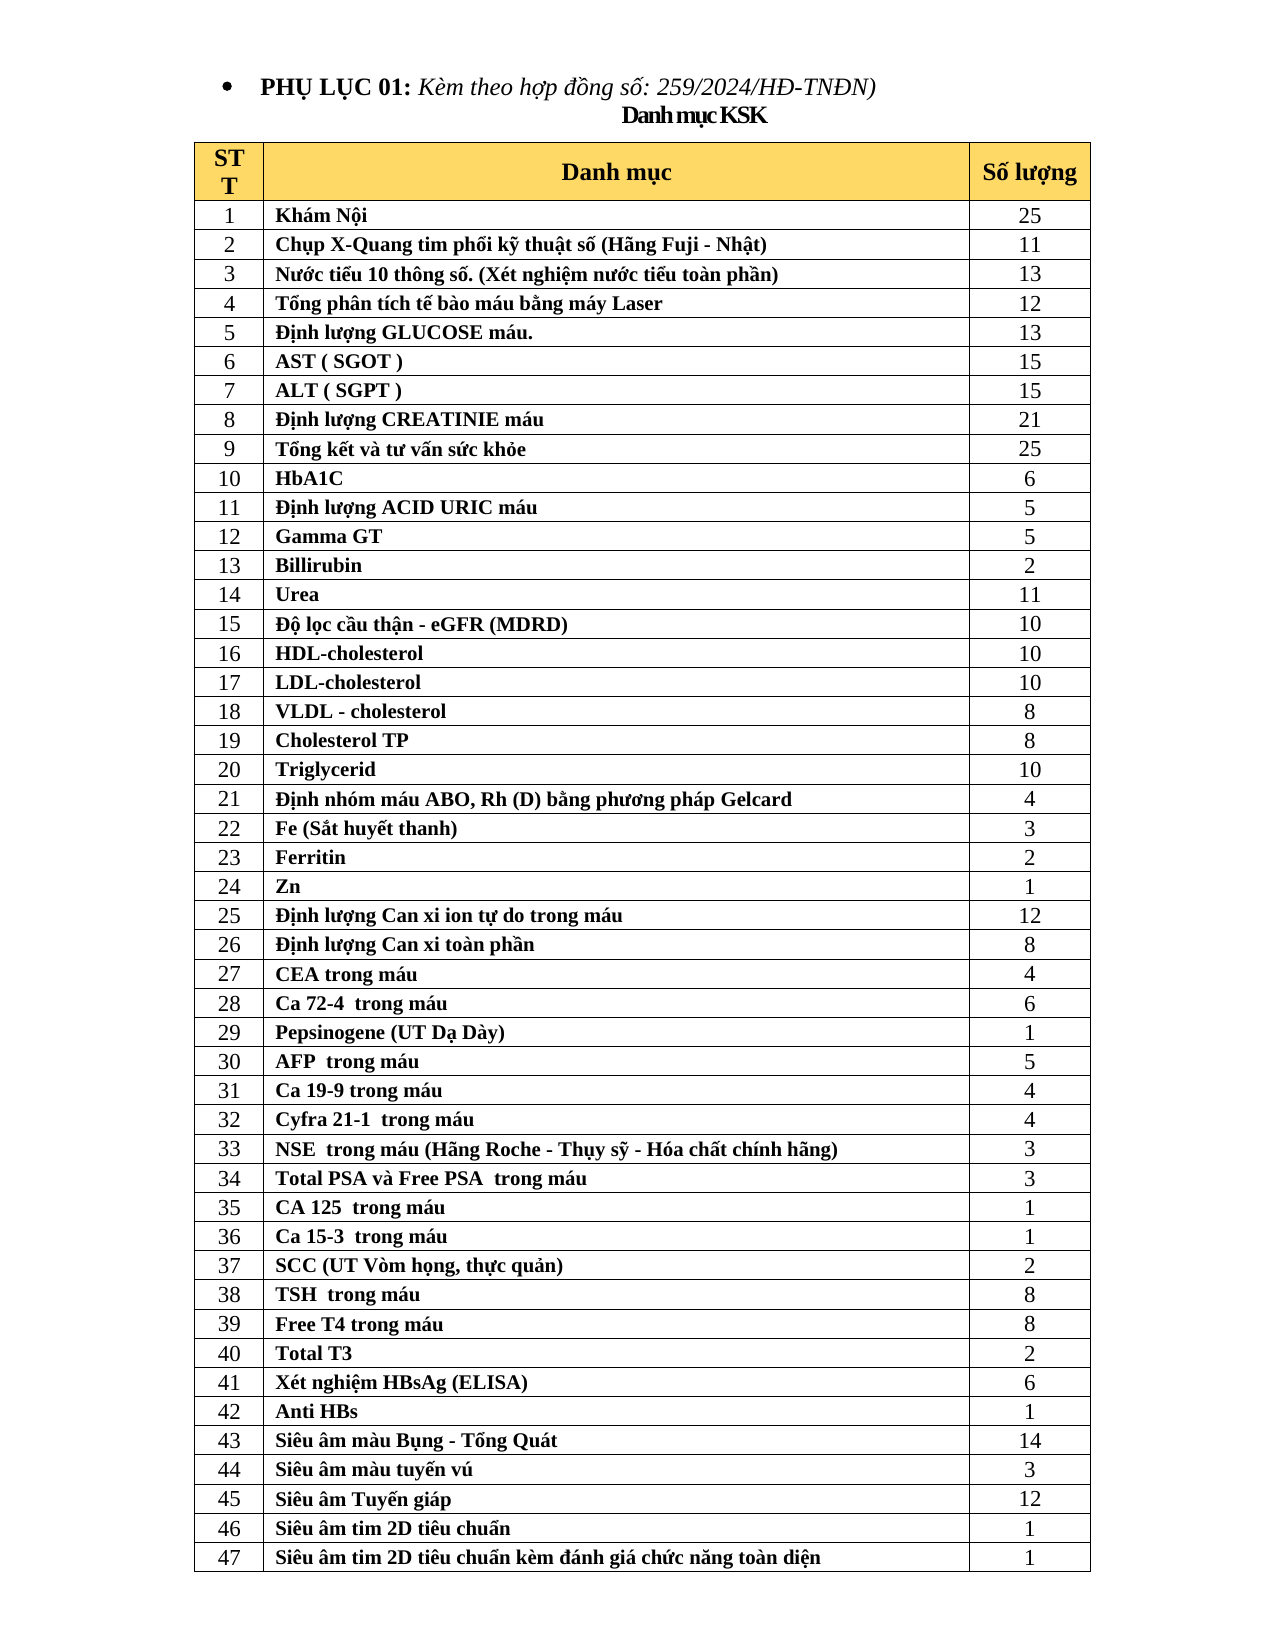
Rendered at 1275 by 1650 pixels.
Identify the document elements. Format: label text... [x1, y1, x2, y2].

table_cell 37 [195, 1251, 263, 1279]
table_cell 11 [970, 580, 1090, 608]
table_cell 41 [195, 1368, 263, 1396]
table_cell 21 [195, 785, 263, 813]
table_cell CEA trong máu [264, 960, 969, 988]
table_cell 39 [195, 1310, 263, 1338]
table_cell 3 [970, 1455, 1090, 1483]
table_cell 1 [970, 1018, 1090, 1046]
table_cell 17 [195, 668, 263, 696]
table_cell 36 [195, 1222, 263, 1250]
table_cell 25 [970, 435, 1090, 463]
table_cell 8 [970, 726, 1090, 754]
table_cell 15 [195, 610, 263, 638]
table_cell 5 [970, 522, 1090, 550]
table_cell 1 [970, 1543, 1090, 1571]
table_cell 16 [195, 639, 263, 667]
table_cell Chụp X-Quang tim phổi kỹ thuật số (Hãng Fuji - Nhật) [264, 230, 969, 258]
table_cell 2 [195, 230, 263, 258]
table_cell 24 [195, 872, 263, 900]
table_cell 2 [970, 551, 1090, 579]
table_cell Định lượng Can xi toàn phần [264, 930, 969, 958]
table_cell Cholesterol TP [264, 726, 969, 754]
table_cell Gamma GT [264, 522, 969, 550]
table_cell 35 [195, 1193, 263, 1221]
table_cell 10 [970, 755, 1090, 783]
table_cell 2 [970, 843, 1090, 871]
table_cell 1 [970, 1193, 1090, 1221]
table_cell 4 [970, 1105, 1090, 1133]
table_cell 9 [195, 435, 263, 463]
table_cell 11 [970, 230, 1090, 258]
table_cell 29 [195, 1018, 263, 1046]
table_cell AST ( SGOT ) [264, 347, 969, 375]
table_cell 10 [970, 610, 1090, 638]
table_cell 40 [195, 1339, 263, 1367]
table_cell 8 [970, 697, 1090, 725]
table_cell Free T4 trong máu [264, 1310, 969, 1338]
table_cell Triglycerid [264, 755, 969, 783]
table_cell 28 [195, 989, 263, 1017]
table_cell 4 [195, 289, 263, 317]
table_cell 13 [195, 551, 263, 579]
table_cell Định lượng GLUCOSE máu. [264, 318, 969, 346]
table_cell 20 [195, 755, 263, 783]
table_cell VLDL - cholesterol [264, 697, 969, 725]
table_cell 1 [970, 1514, 1090, 1542]
table_cell 15 [970, 347, 1090, 375]
table_cell 25 [970, 201, 1090, 229]
table_cell Ca 19-9 trong máu [264, 1076, 969, 1104]
table_cell 30 [195, 1047, 263, 1075]
table_cell 19 [195, 726, 263, 754]
table_cell 2 [970, 1251, 1090, 1279]
table_cell Cyfra 21-1 trong máu [264, 1105, 969, 1133]
table_cell 8 [970, 1280, 1090, 1308]
table_cell 43 [195, 1426, 263, 1454]
table_cell Khám Nội [264, 201, 969, 229]
table_header STT [195, 143, 263, 200]
table_cell 27 [195, 960, 263, 988]
table_cell 8 [970, 1310, 1090, 1338]
list Danh mục KSK [131, 100, 1167, 129]
table_cell Ca 15-3 trong máu [264, 1222, 969, 1250]
table_cell 10 [970, 639, 1090, 667]
table_cell LDL-cholesterol [264, 668, 969, 696]
table_cell 5 [195, 318, 263, 346]
table_cell 8 [195, 405, 263, 433]
table_cell HDL-cholesterol [264, 639, 969, 667]
table_cell 6 [195, 347, 263, 375]
table_cell Ca 72-4 trong máu [264, 989, 969, 1017]
table_cell 44 [195, 1455, 263, 1483]
table_cell 25 [195, 901, 263, 929]
table_cell 5 [970, 493, 1090, 521]
table_cell 4 [970, 785, 1090, 813]
table_cell NSE trong máu (Hãng Roche - Thụy sỹ - Hóa chất chính hãng) [264, 1135, 969, 1163]
table_cell 8 [970, 930, 1090, 958]
table_cell Ferritin [264, 843, 969, 871]
table_cell 10 [195, 464, 263, 492]
table_cell 3 [970, 1164, 1090, 1192]
table_cell 12 [970, 289, 1090, 317]
table_cell Tổng kết và tư vấn sức khỏe [264, 435, 969, 463]
table_cell 11 [195, 493, 263, 521]
table_cell 31 [195, 1076, 263, 1104]
table_cell 4 [970, 1076, 1090, 1104]
table_cell 13 [970, 318, 1090, 346]
table_cell 7 [195, 376, 263, 404]
table_cell 12 [970, 1485, 1090, 1513]
table_cell 6 [970, 464, 1090, 492]
table_cell 3 [970, 1135, 1090, 1163]
table_cell 13 [970, 260, 1090, 288]
table_cell 1 [970, 1397, 1090, 1425]
table_cell 14 [970, 1426, 1090, 1454]
table_cell 12 [970, 901, 1090, 929]
table_cell Định lượng Can xi ion tự do trong máu [264, 901, 969, 929]
table_cell 34 [195, 1164, 263, 1192]
table_cell 47 [195, 1543, 263, 1571]
table_cell 46 [195, 1514, 263, 1542]
table_cell 12 [195, 522, 263, 550]
table_cell Urea [264, 580, 969, 608]
table_header Danh mục [264, 143, 969, 200]
table_cell Siêu âm tim 2D tiêu chuẩn kèm đánh giá chức năng toàn diện [264, 1543, 969, 1571]
table_cell 22 [195, 814, 263, 842]
table_cell 15 [970, 376, 1090, 404]
table_cell 21 [970, 405, 1090, 433]
table_cell 26 [195, 930, 263, 958]
table_cell HbA1C [264, 464, 969, 492]
table_cell 3 [195, 260, 263, 288]
table_cell 23 [195, 843, 263, 871]
table_cell Tổng phân tích tế bào máu bằng máy Laser [264, 289, 969, 317]
table_cell Nước tiểu 10 thông số. (Xét nghiệm nước tiểu toàn phần) [264, 260, 969, 288]
table_cell 1 [970, 872, 1090, 900]
table_cell 18 [195, 697, 263, 725]
table_cell AFP trong máu [264, 1047, 969, 1075]
table_cell Fe (Sắt huyết thanh) [264, 814, 969, 842]
table_cell Anti HBs [264, 1397, 969, 1425]
table_cell ALT ( SGPT ) [264, 376, 969, 404]
list PHỤ LỤC 01: Kèm theo hợp đồng số: 259/2024/HĐ-TNĐN) [223, 72, 1181, 100]
table_cell 14 [195, 580, 263, 608]
table_cell SCC (UT Vòm họng, thực quản) [264, 1251, 969, 1279]
table_cell Pepsinogene (UT Dạ Dày) [264, 1018, 969, 1046]
table_cell Siêu âm Tuyến giáp [264, 1485, 969, 1513]
table_cell 3 [970, 814, 1090, 842]
table_cell 4 [970, 960, 1090, 988]
table_cell CA 125 trong máu [264, 1193, 969, 1221]
table_cell Total PSA và Free PSA trong máu [264, 1164, 969, 1192]
table_cell TSH trong máu [264, 1280, 969, 1308]
table_cell Định lượng ACID URIC máu [264, 493, 969, 521]
table_cell Billirubin [264, 551, 969, 579]
table_cell 5 [970, 1047, 1090, 1075]
table_cell Định nhóm máu ABO, Rh (D) bằng phương pháp Gelcard [264, 785, 969, 813]
table_cell 1 [195, 201, 263, 229]
table_cell 38 [195, 1280, 263, 1308]
table_cell 42 [195, 1397, 263, 1425]
table_cell 45 [195, 1485, 263, 1513]
table_cell Zn [264, 872, 969, 900]
table_cell Định lượng CREATINIE máu [264, 405, 969, 433]
table_cell Độ lọc cầu thận - eGFR (MDRD) [264, 610, 969, 638]
table_cell Siêu âm tim 2D tiêu chuẩn [264, 1514, 969, 1542]
table_header Số lượng [970, 143, 1090, 200]
table_cell Total T3 [264, 1339, 969, 1367]
table_cell Siêu âm màu tuyến vú [264, 1455, 969, 1483]
table_cell 2 [970, 1339, 1090, 1367]
table_cell 6 [970, 1368, 1090, 1396]
table_cell 6 [970, 989, 1090, 1017]
table_cell 10 [970, 668, 1090, 696]
table_cell 1 [970, 1222, 1090, 1250]
table_cell 32 [195, 1105, 263, 1133]
table_cell Xét nghiệm HBsAg (ELISA) [264, 1368, 969, 1396]
table_cell 33 [195, 1135, 263, 1163]
table_cell Siêu âm màu Bụng - Tổng Quát [264, 1426, 969, 1454]
